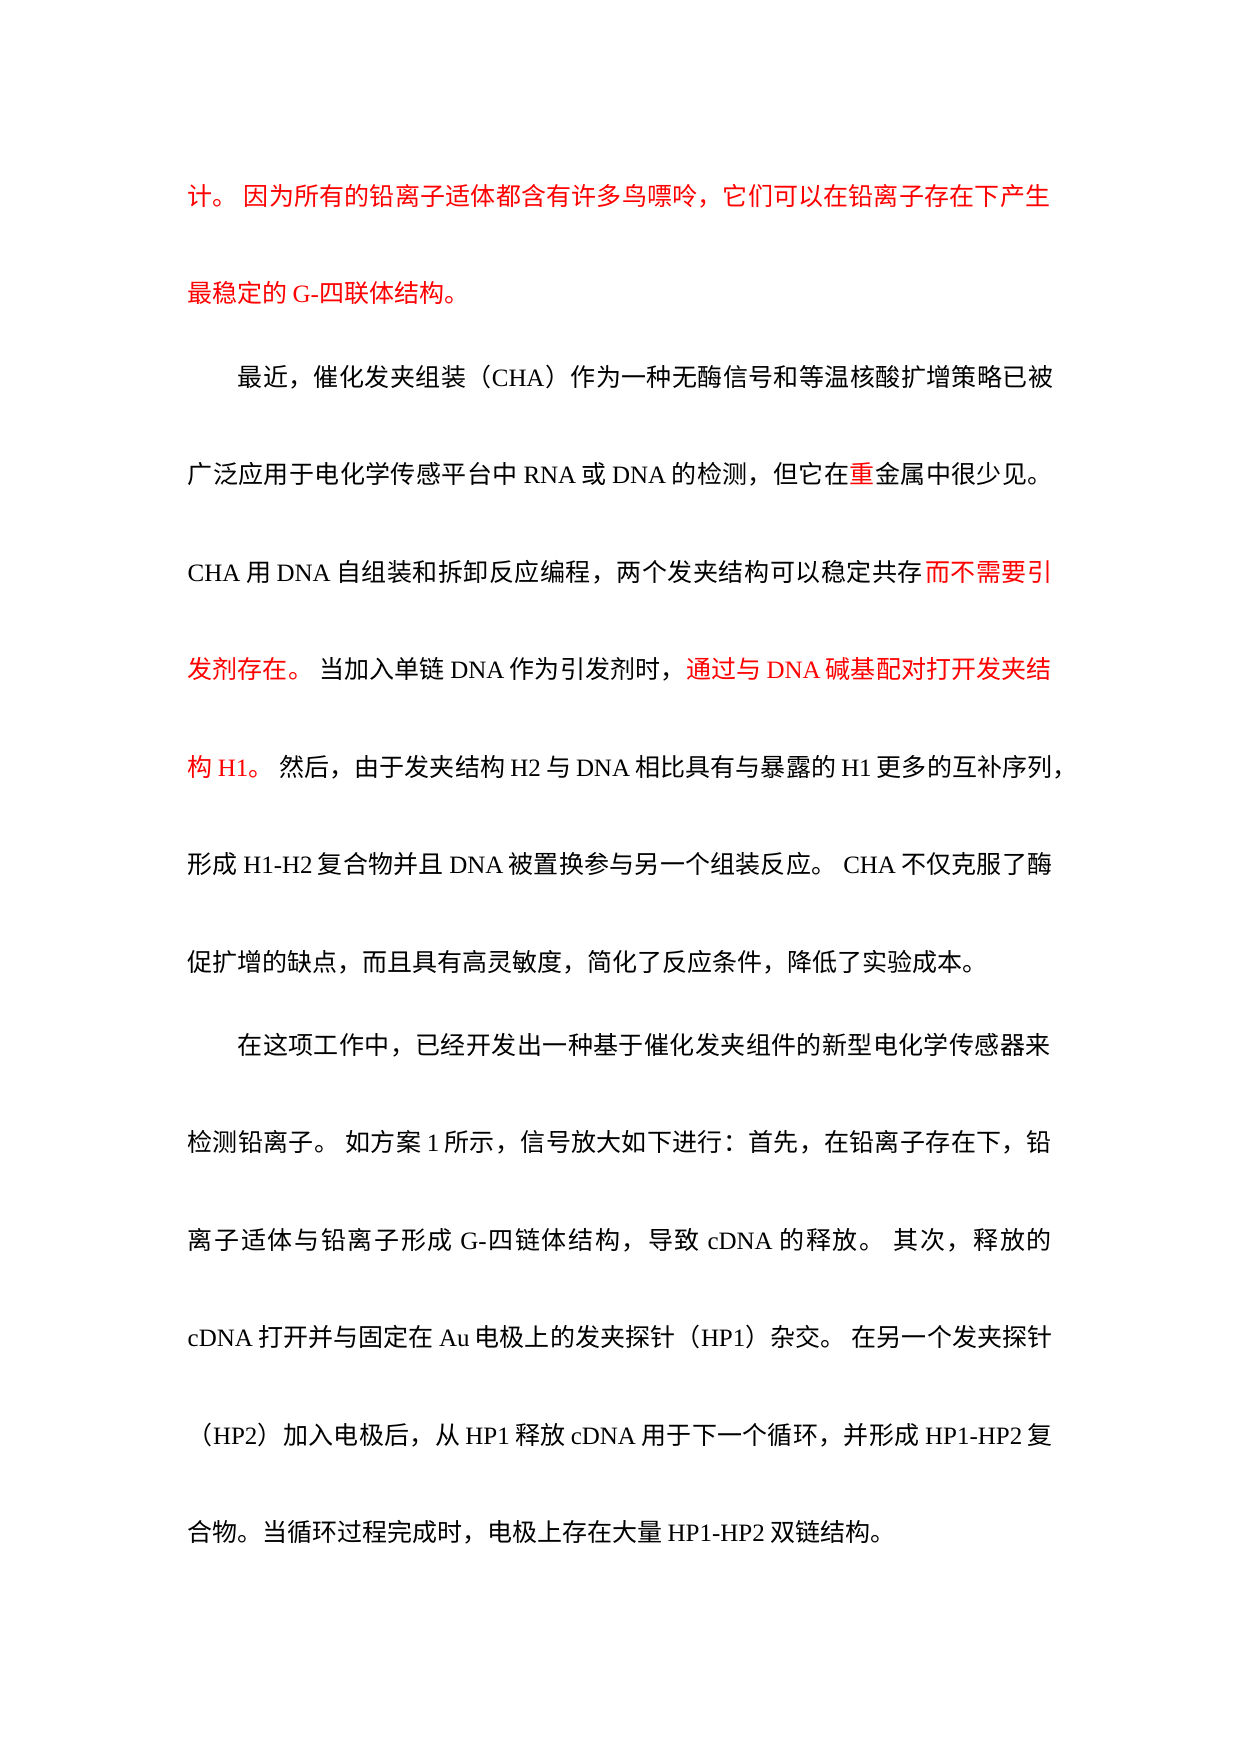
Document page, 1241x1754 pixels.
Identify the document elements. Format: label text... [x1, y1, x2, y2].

text 在这项工作中，已经开发出一种基于催化发夹组件的新型电化学传感器来检测铅离子。 如方案1所示，信号放大如下进行：首先，在铅离子存在下，铅离子适体与铅离子形成G-四链体结构，导致cDNA的释放。 其次，释放的cDNA打开并与固定在Au电极上的发夹探针（HP1）杂交。 在另一个发夹探针（HP2）加入电极后，从HP1释放cDNA用于下一个循环，并形成HP1-HP2复合物。当循环过程完成时，电极上存在大量HP1-HP2双链结构。 [187, 1011, 1053, 1563]
text 最近，催化发夹组装（CHA）作为一种无酶信号和等温核酸扩增策略已被广泛应用于电化学传感平台中RNA或DNA的检测，但它在重金属中很少见。 CHA用DNA自组装和拆卸反应编程，两个发夹结构可以稳定共存而不需要引发剂存在。 当加入单链DNA作为引发剂时，通过与DNA碱基配对打开发夹结构H1。 然后，由于发夹结构H2与DNA相比具有与暴露的H1更多的互补序列，形成H1-H2复合物并且DNA被置换参与另一个组装反应。 CHA不仅克服了酶促扩增的缺点，而且具有高灵敏度，简化了反应条件，降低了实验成本。 [187, 343, 1053, 993]
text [187, 162, 1053, 324]
